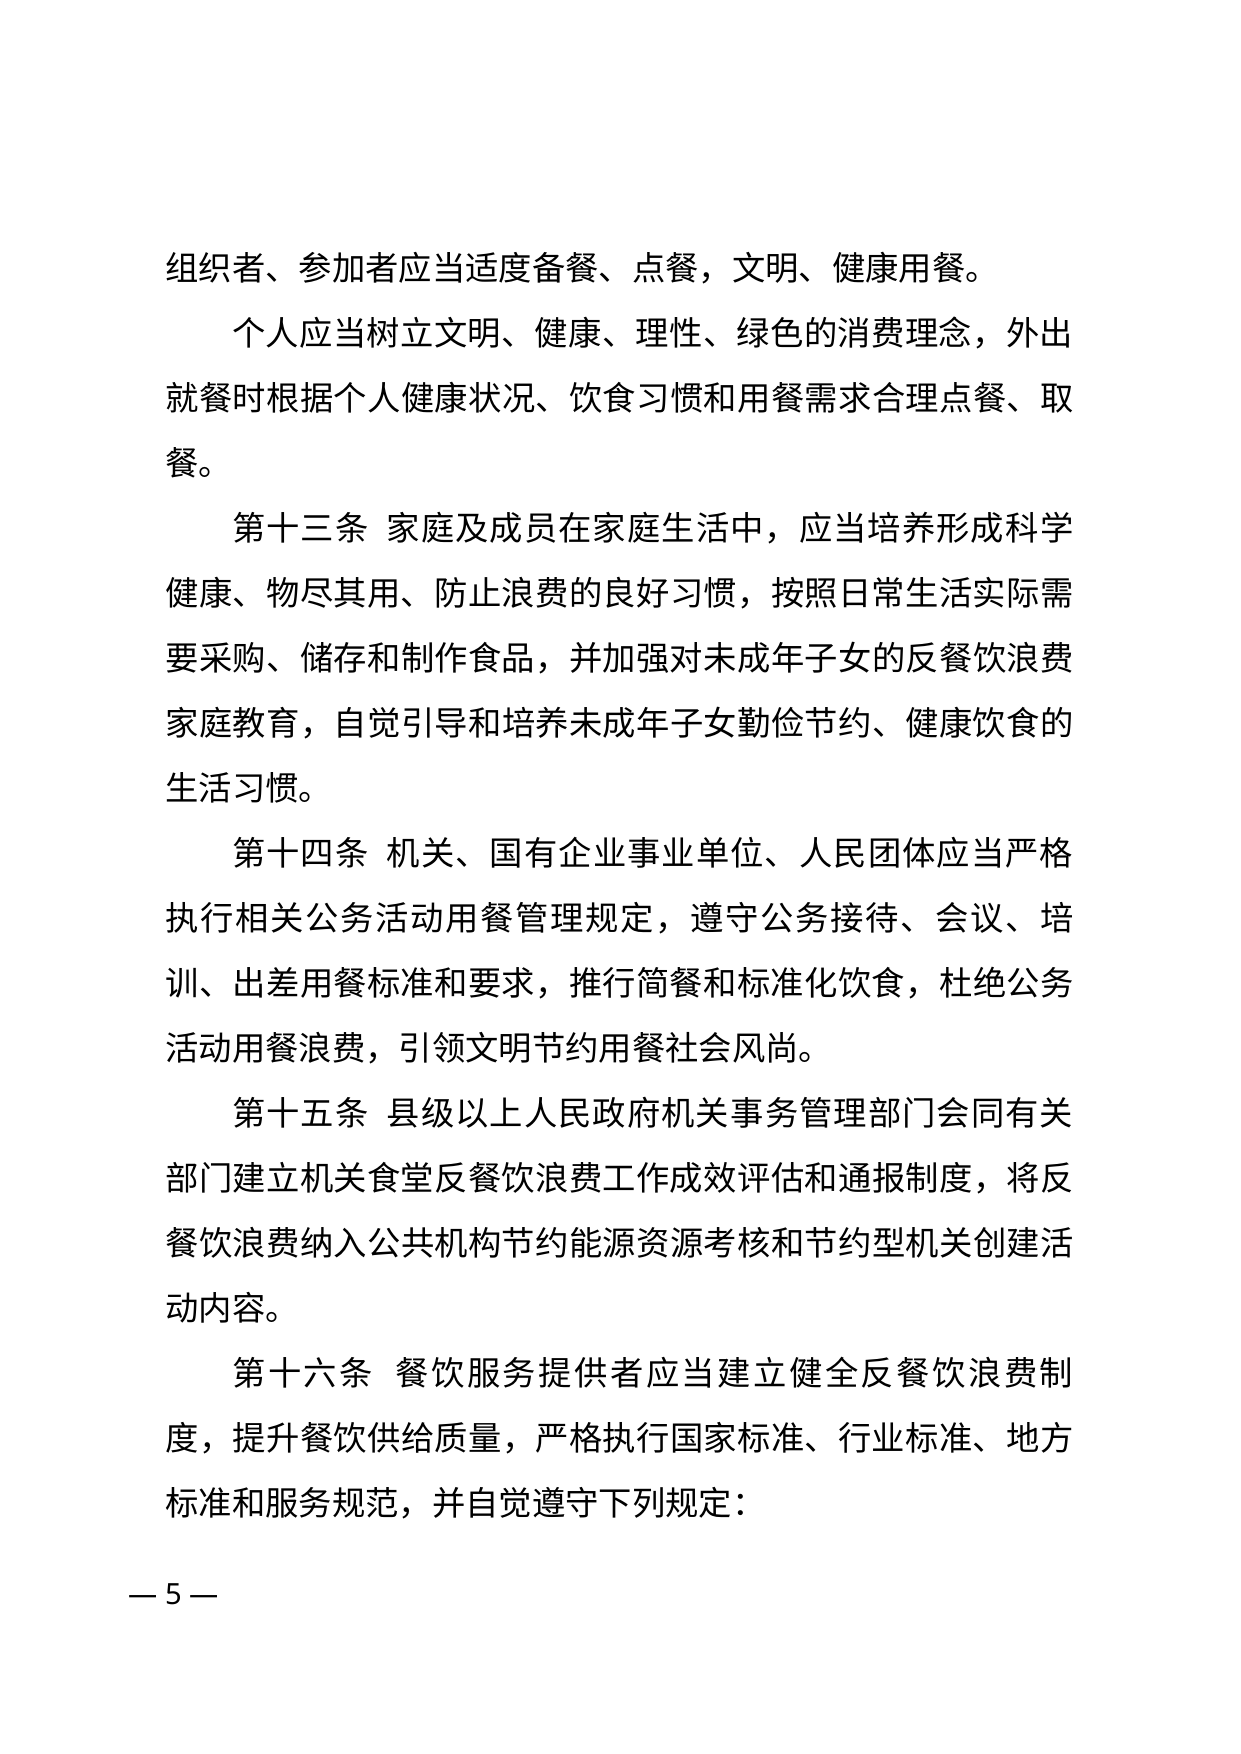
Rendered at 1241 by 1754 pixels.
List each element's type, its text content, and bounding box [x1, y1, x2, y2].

text 第十六条 餐饮服务提供者应当建立健全反餐饮浪费制度，提升餐饮供给质量，严格执行国家标准、行业标准、地方标准和服务规范，并自觉遵守下列规定： [165, 1338, 1075, 1533]
text 第十三条 家庭及成员在家庭生活中，应当培养形成科学健康、物尽其用、防止浪费的良好习惯，按照日常生活实际需要采购、储存和制作食品，并加强对未成年子女的反餐饮浪费家庭教育，自觉引导和培养未成年子女勤俭节约、健康饮食的生活习惯。 [165, 493, 1075, 818]
text 第十五条 县级以上人民政府机关事务管理部门会同有关部门建立机关食堂反餐饮浪费工作成效评估和通报制度，将反餐饮浪费纳入公共机构节约能源资源考核和节约型机关创建活动内容。 [165, 1078, 1075, 1338]
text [165, 233, 1075, 298]
text 第十四条 机关、国有企业事业单位、人民团体应当严格执行相关公务活动用餐管理规定，遵守公务接待、会议、培训、出差用餐标准和要求，推行简餐和标准化饮食，杜绝公务活动用餐浪费，引领文明节约用餐社会风尚。 [165, 818, 1075, 1078]
text 个人应当树立文明、健康、理性、绿色的消费理念，外出就餐时根据个人健康状况、饮食习惯和用餐需求合理点餐、取餐。 [165, 298, 1075, 493]
